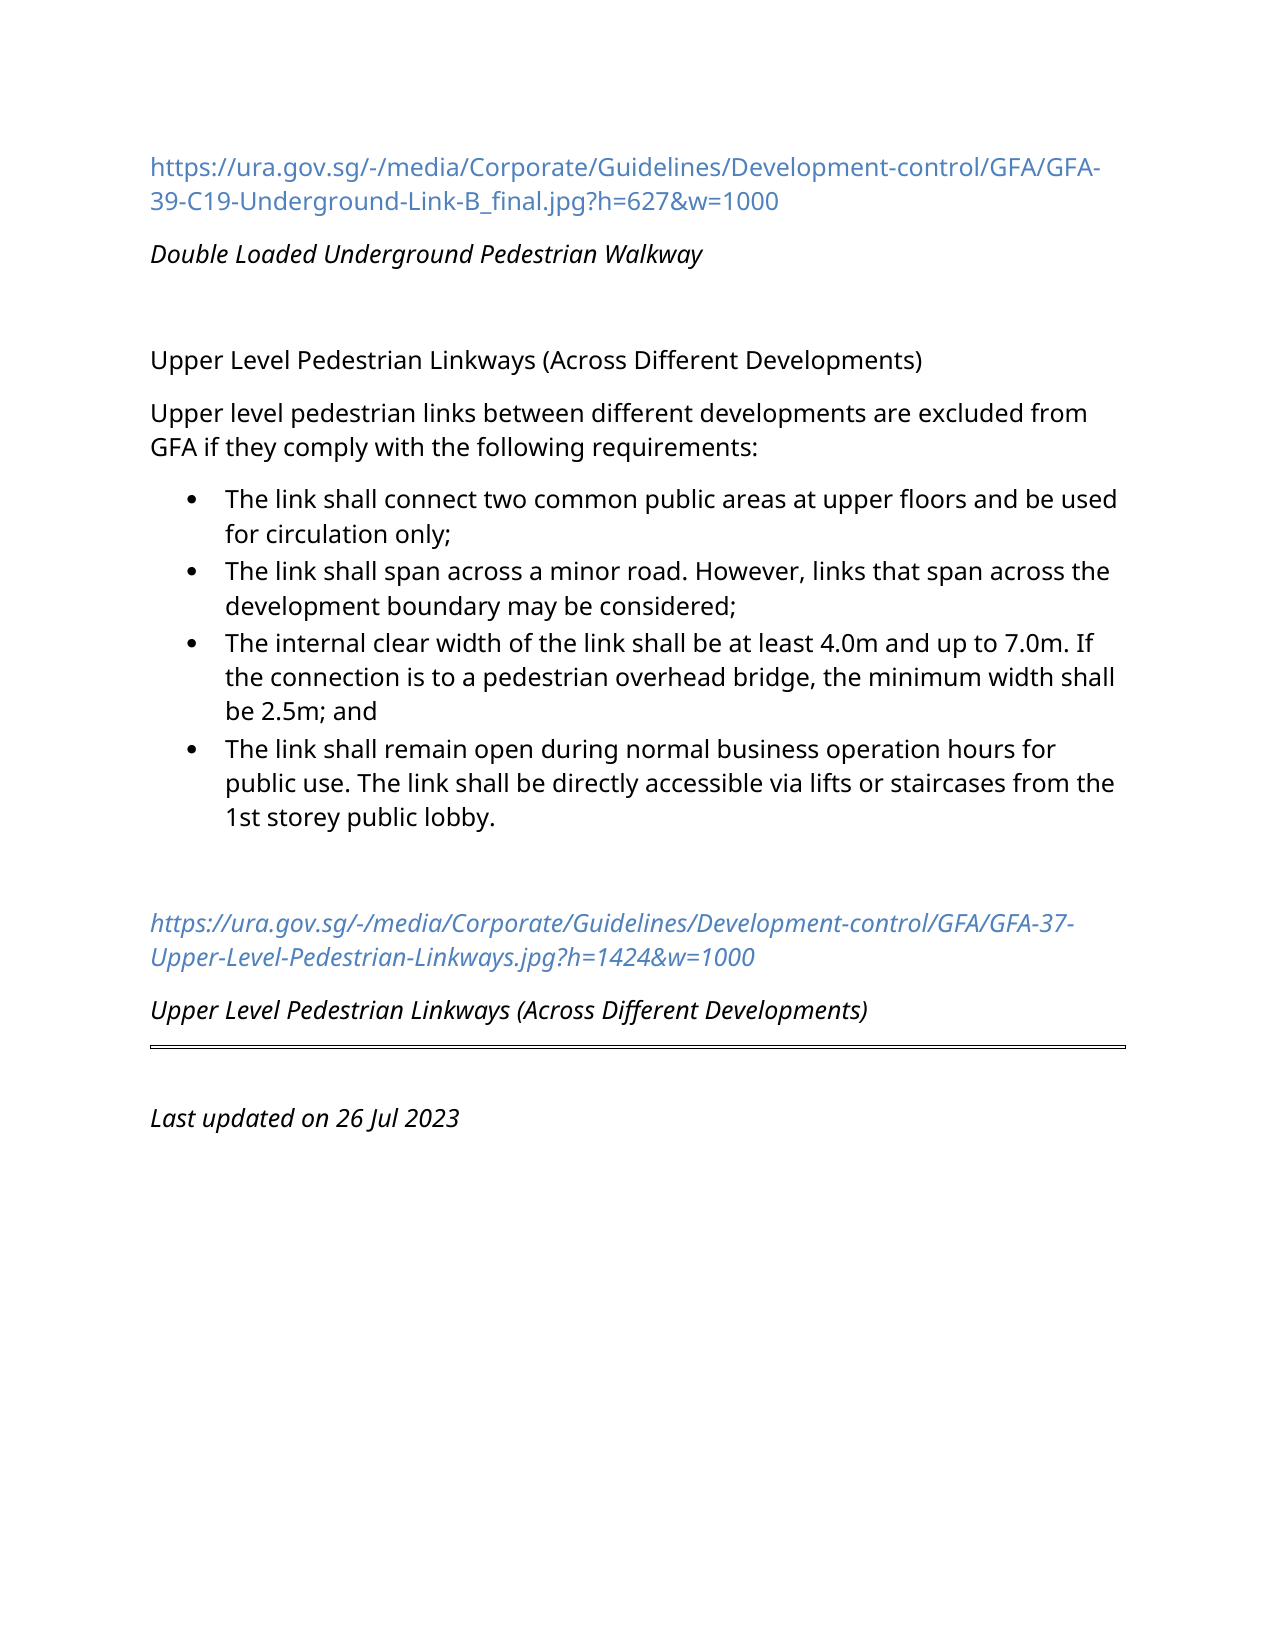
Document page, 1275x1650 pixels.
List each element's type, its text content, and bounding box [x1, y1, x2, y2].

text Last updated on 26 Jul 2023 [150, 1100, 1125, 1134]
list The link shall span across a minor road. However, links that span across the development boundary may be considered; [187, 554, 1125, 622]
text Double Loaded Underground Pedestrian Walkway [150, 237, 1125, 271]
text https://ura.gov.sg/-/media/Corporate/Guidelines/Development-control/GFA/GFA-39-C19-Underground-Link-B_final.jpg?h=627&w=1000 [150, 150, 1125, 218]
text Upper Level Pedestrian Linkways (Across Different Developments) [150, 992, 1125, 1027]
list The link shall remain open during normal business operation hours for public use. The link shall be directly accessible via lifts or staircases from the 1st storey public lobby. [187, 732, 1125, 834]
text Upper level pedestrian links between different developments are excluded from GFA if they comply with the following requirements: [150, 395, 1125, 463]
text https://ura.gov.sg/-/media/Corporate/Guidelines/Development-control/GFA/GFA-37-Upper-Level-Pedestrian-Linkways.jpg?h=1424&w=1000 [150, 906, 1125, 974]
list The link shall connect two common public areas at upper floors and be used for circulation only; [187, 482, 1125, 550]
list The internal clear width of the link shall be at least 4.0m and up to 7.0m. If the connection is to a pedestrian overhead bridge, the minimum width shall be 2.5m; and [187, 626, 1125, 728]
text Upper Level Pedestrian Linkways (Across Different Developments) [150, 342, 1125, 377]
